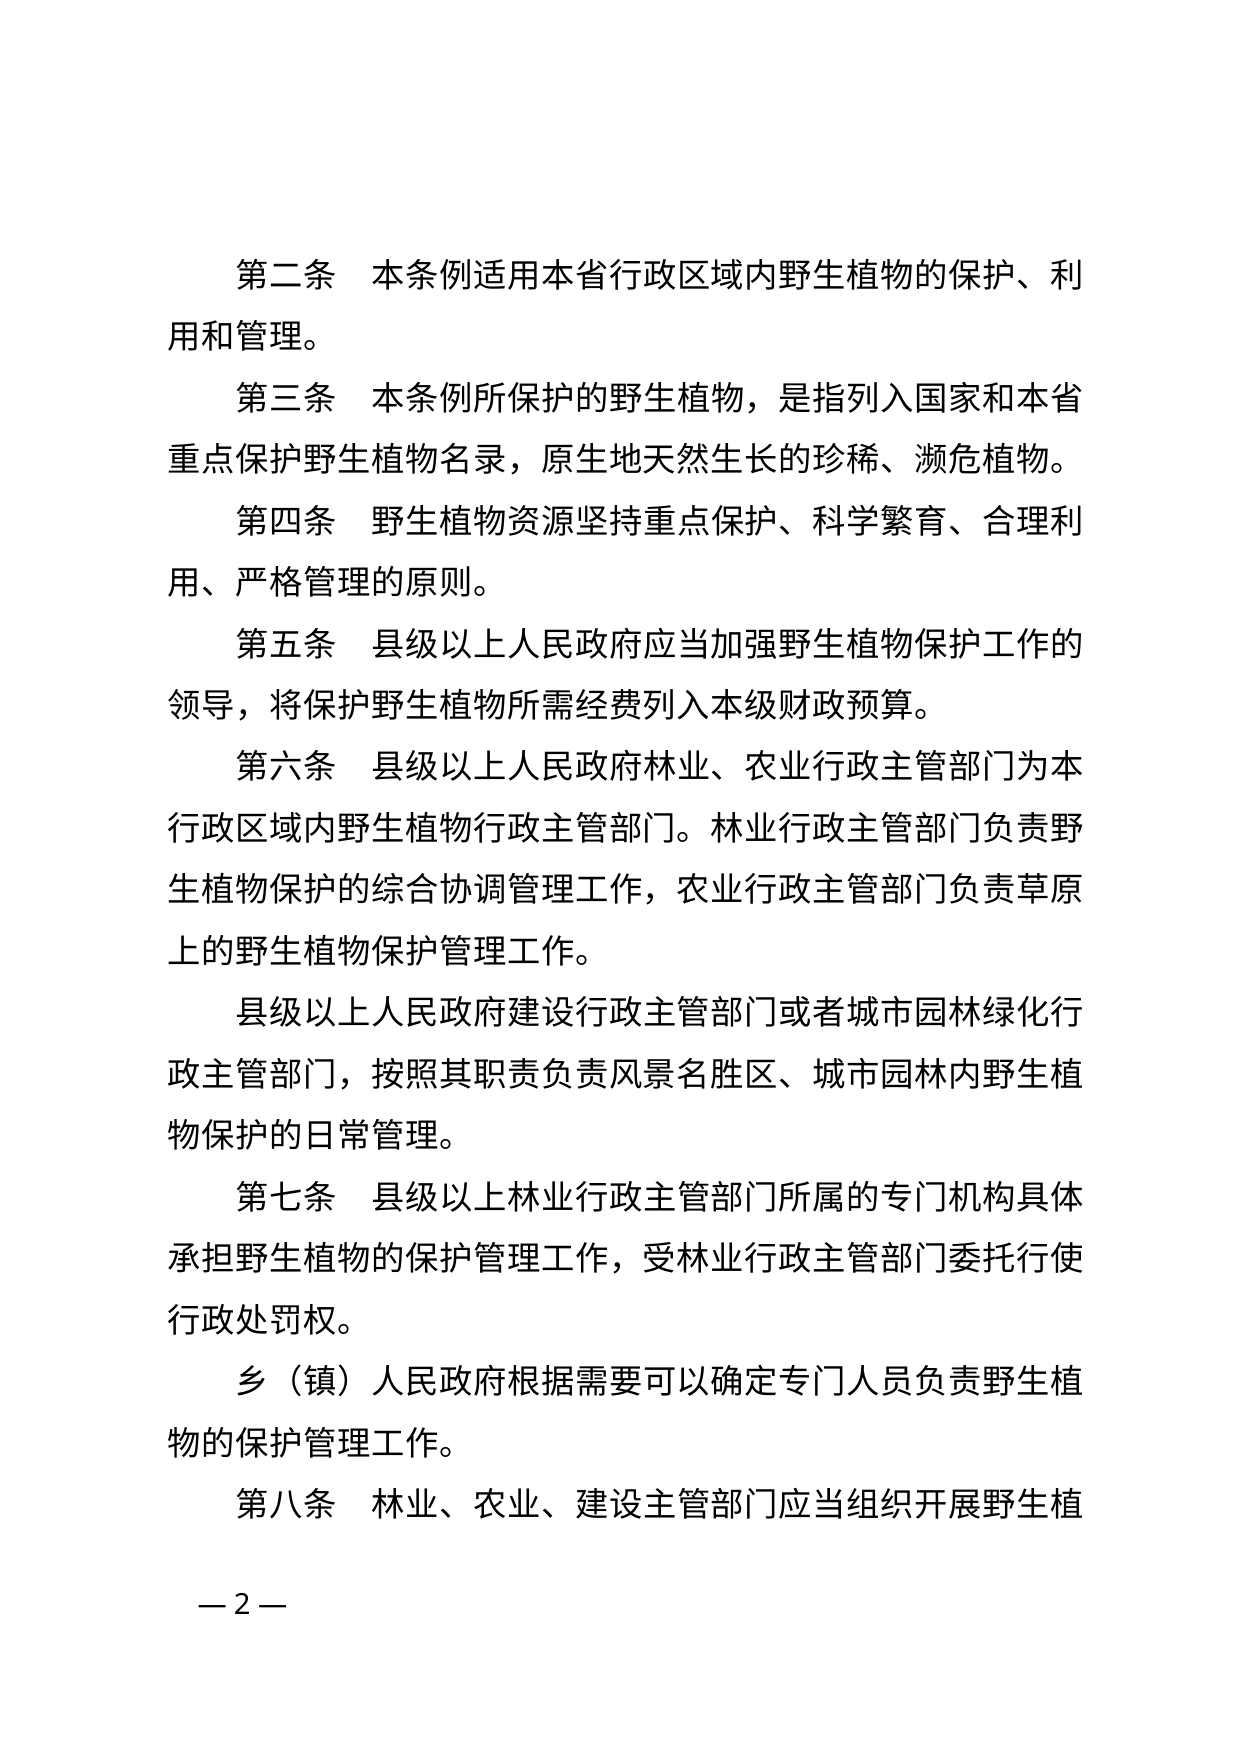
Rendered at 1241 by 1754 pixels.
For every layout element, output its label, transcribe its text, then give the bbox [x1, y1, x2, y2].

text 第七条 县级以上林业行政主管部门所属的专门机构具体承担野生植物的保护管理工作，受林业行政主管部门委托行使行政处罚权。 [168, 1164, 1084, 1348]
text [168, 1471, 1084, 1533]
text 第二条 本条例适用本省行政区域内野生植物的保护、利用和管理。 [168, 242, 1084, 365]
text 第六条 县级以上人民政府林业、农业行政主管部门为本行政区域内野生植物行政主管部门。林业行政主管部门负责野生植物保护的综合协调管理工作，农业行政主管部门负责草原上的野生植物保护管理工作。 [168, 734, 1084, 979]
text 县级以上人民政府建设行政主管部门或者城市园林绿化行政主管部门，按照其职责负责风景名胜区、城市园林内野生植物保护的日常管理。 [168, 979, 1084, 1164]
text 第四条 野生植物资源坚持重点保护、科学繁育、合理利用、严格管理的原则。 [168, 488, 1084, 611]
text 第五条 县级以上人民政府应当加强野生植物保护工作的领导，将保护野生植物所需经费列入本级财政预算。 [168, 611, 1084, 734]
text 第三条 本条例所保护的野生植物，是指列入国家和本省重点保护野生植物名录，原生地天然生长的珍稀、濒危植物。 [168, 365, 1084, 488]
text 乡（镇）人民政府根据需要可以确定专门人员负责野生植物的保护管理工作。 [168, 1348, 1084, 1471]
